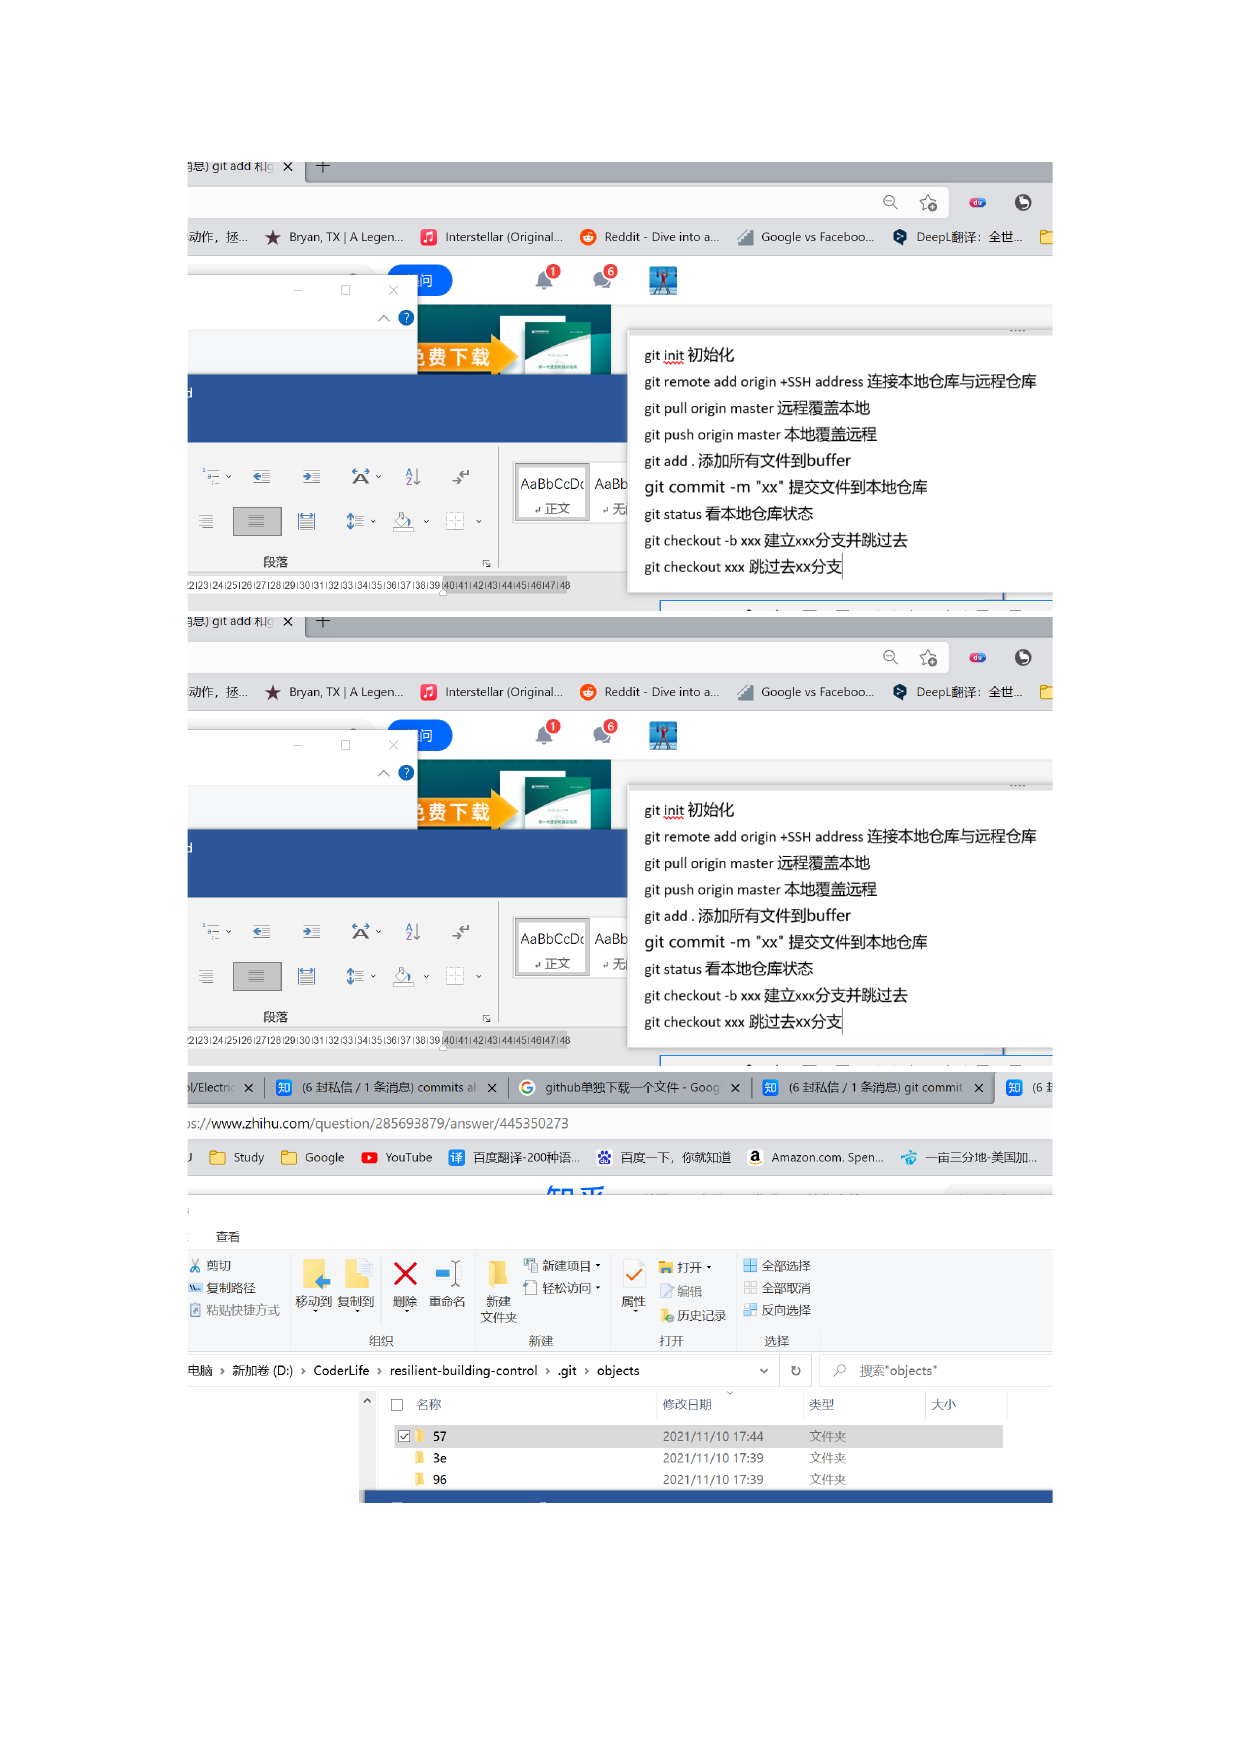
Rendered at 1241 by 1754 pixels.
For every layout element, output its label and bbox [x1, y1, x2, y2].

picture [187, 1072, 1053, 1503]
picture [187, 617, 1053, 1066]
picture [187, 162, 1053, 611]
